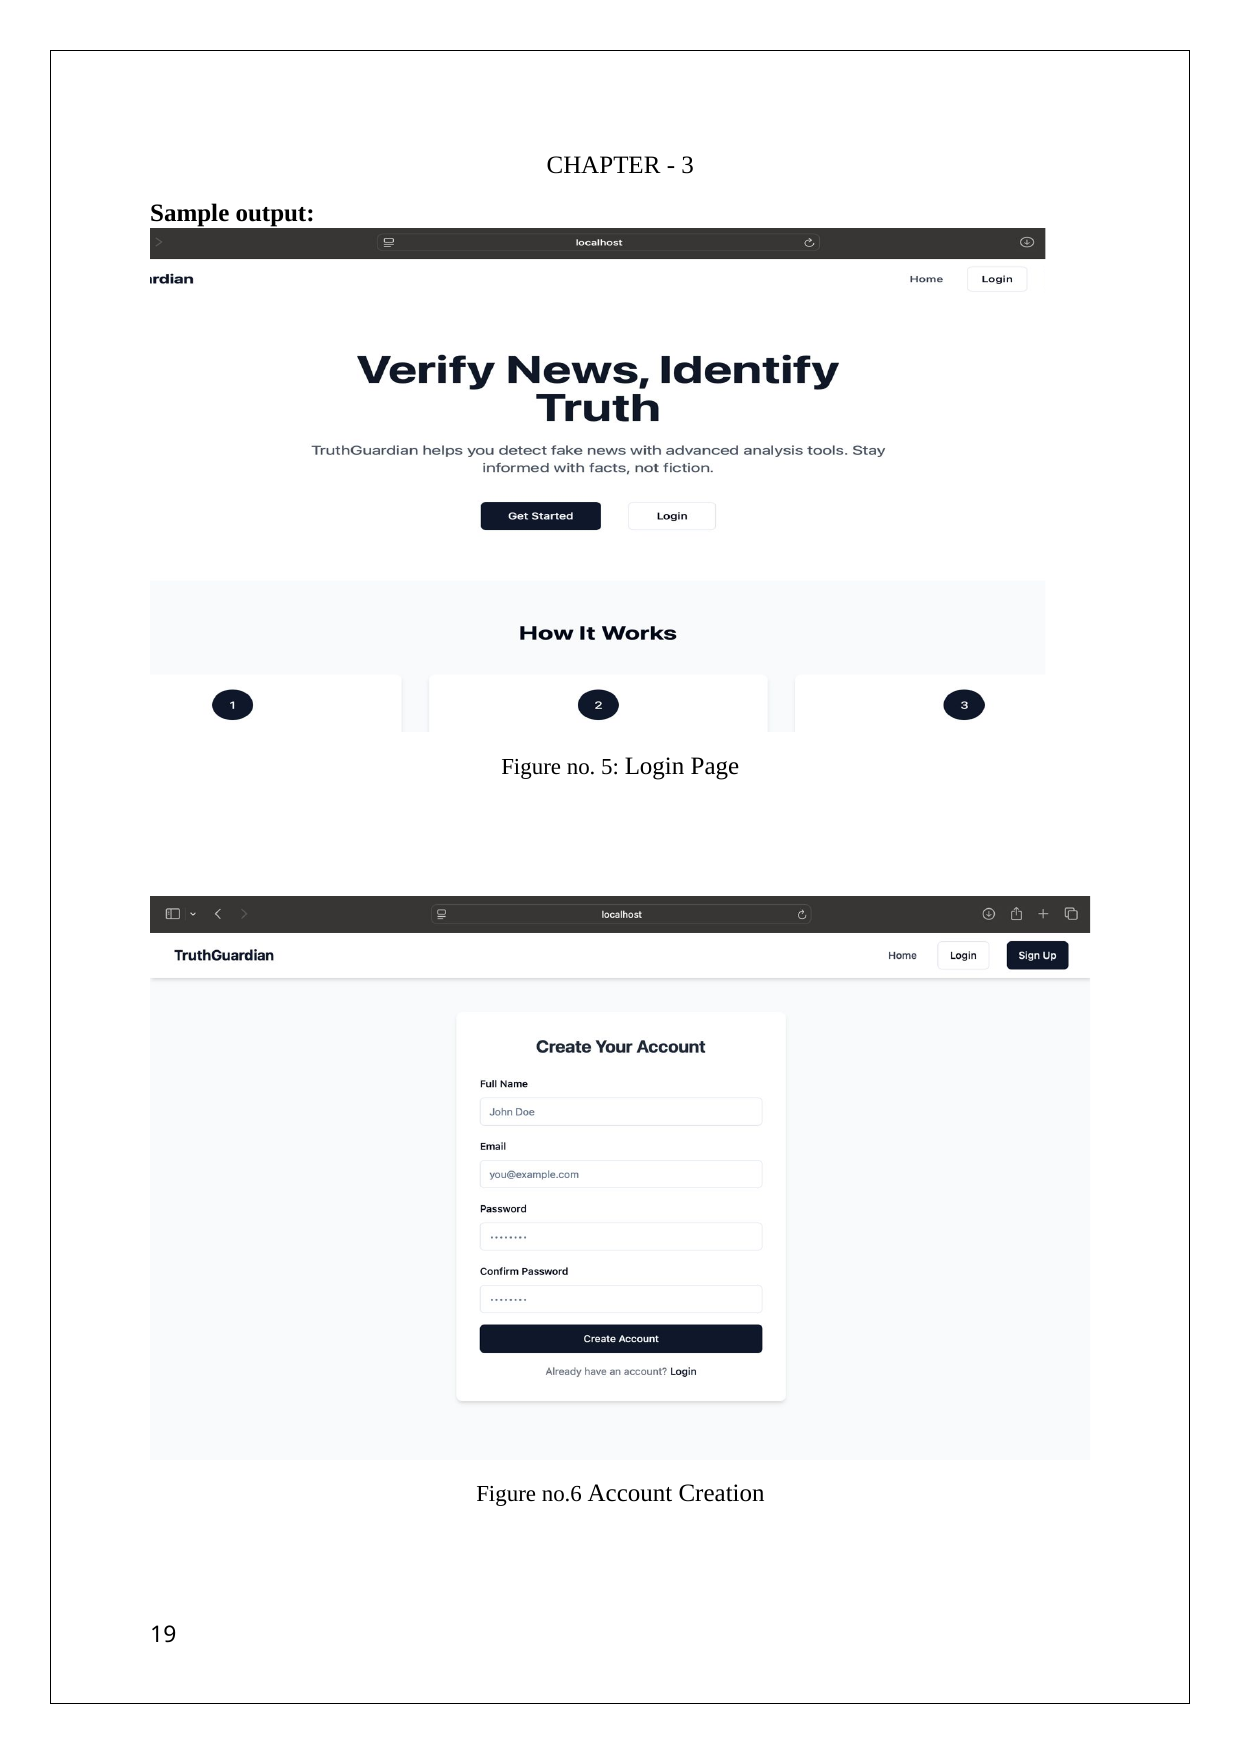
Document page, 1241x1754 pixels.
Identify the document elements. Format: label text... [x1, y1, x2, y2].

text CHAPTER - 3 [150, 150, 1090, 179]
text Figure no.6 Account Creation [150, 1478, 1090, 1507]
picture [150, 896, 1091, 1460]
text Figure no. 5: Login Page [150, 751, 1090, 780]
picture [150, 228, 1046, 732]
